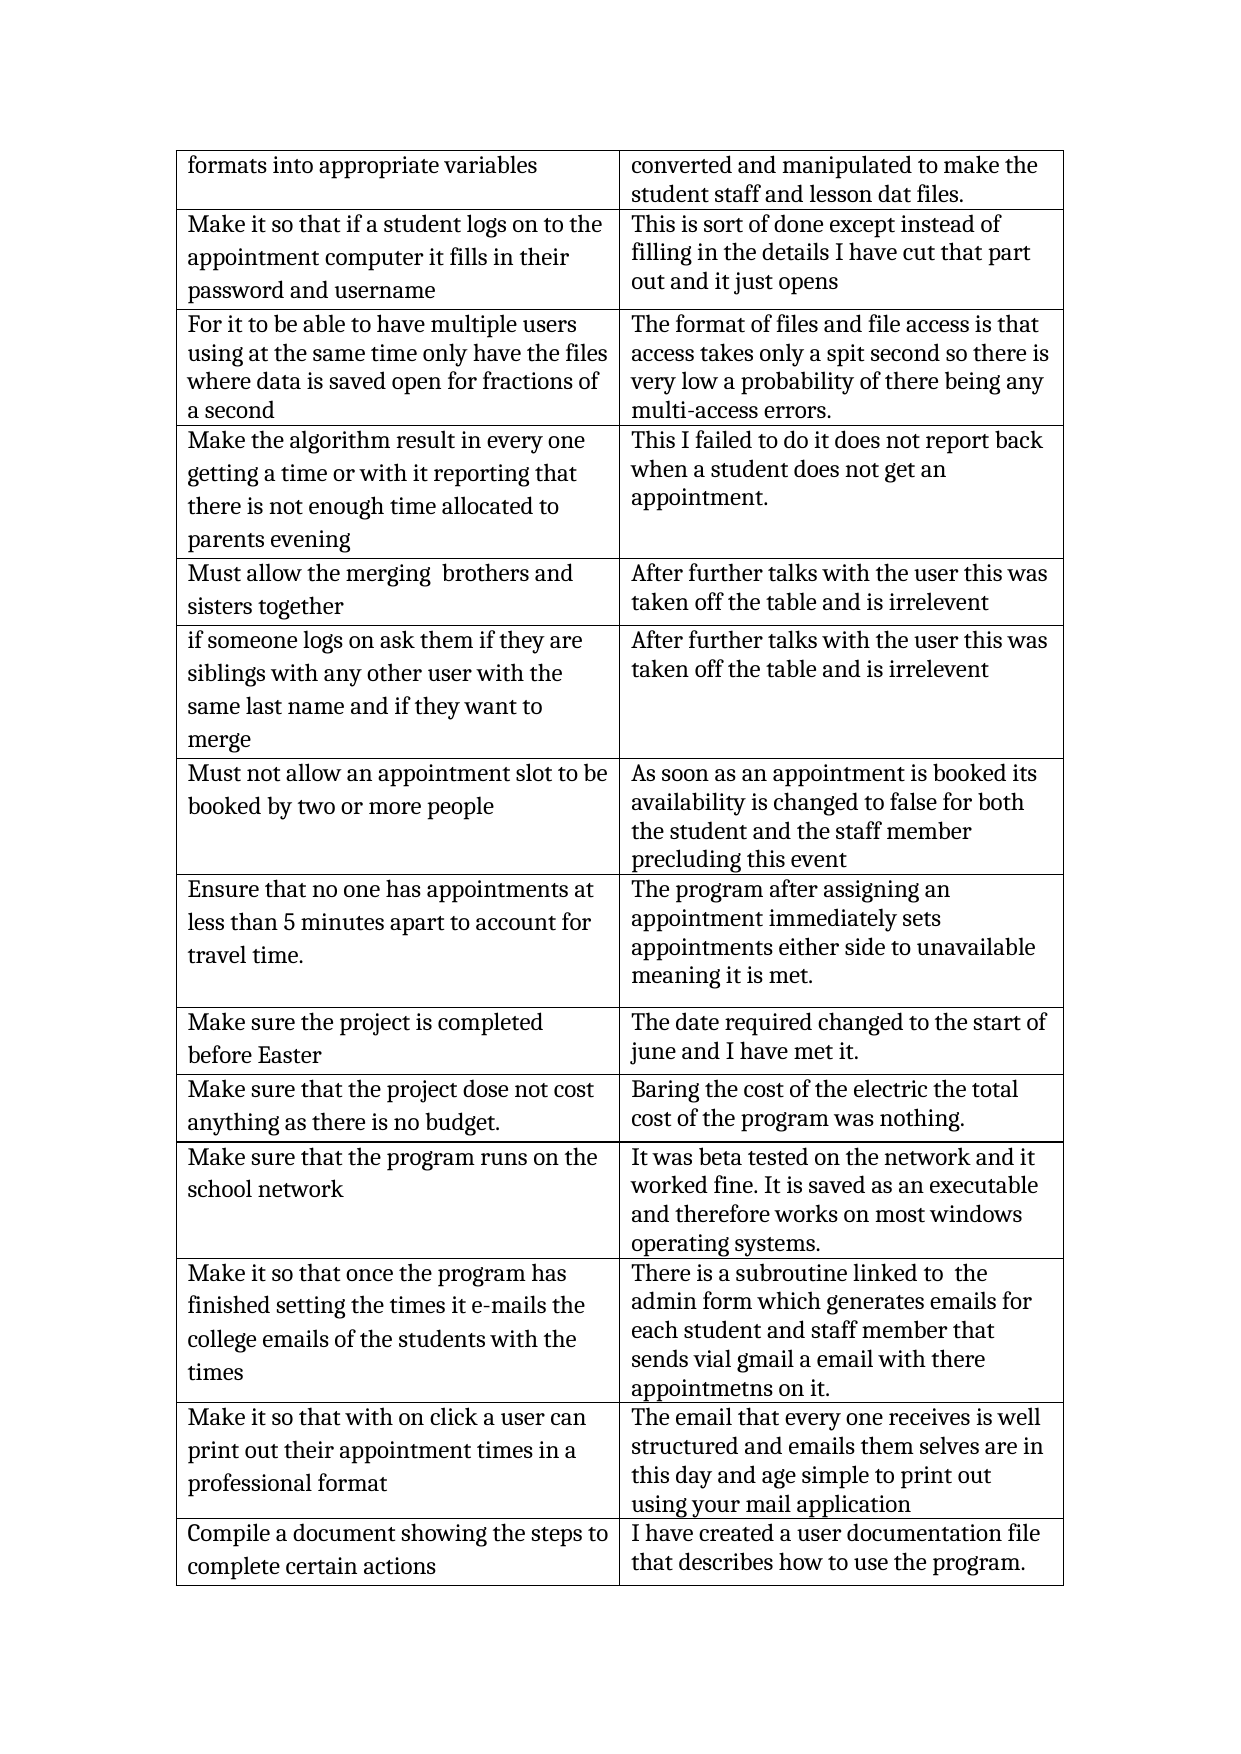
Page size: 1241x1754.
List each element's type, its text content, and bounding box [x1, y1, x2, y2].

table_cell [620, 1403, 1063, 1518]
table_cell The date required changed to the start of june and I have met it. [620, 1008, 1063, 1074]
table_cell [177, 151, 619, 208]
table_cell For it to be able to have multiple users using at the same time only have the files where data is saved open for fractions of a second [177, 310, 619, 425]
table_cell Baring the cost of the electric the total cost of the program was nothing. [620, 1075, 1063, 1141]
table_cell It was beta tested on the network and it worked fine. It is saved as an executable and therefore works on most windows operating systems. [620, 1143, 1063, 1257]
table_cell if someone logs on ask them if they are siblings with any other user with the same last name and if they want to merge [177, 626, 619, 758]
table_cell As soon as an appointment is booked its availability is changed to false for both the student and the staff member precluding this event [620, 759, 1063, 874]
table_cell Ensure that no one has appointments at less than 5 minutes apart to account for travel time. [177, 875, 619, 1007]
table_cell The program after assigning an appointment immediately sets appointments either side to unavailable meaning it is met. [620, 875, 1063, 1007]
table_cell The format of files and file access is that access takes only a spit second so there is very low a probability of there being any multi-access errors. [620, 310, 1063, 425]
table_cell Make it so that with on click a user can print out their appointment times in a professional format [177, 1403, 619, 1518]
table_cell Must not allow an appointment slot to be booked by two or more people [177, 759, 619, 874]
table_cell Make the algorithm result in every one getting a time or with it reporting that there is not enough time allocated to parents evening [177, 426, 619, 558]
table_cell I have created a user documentation file that describes how to use the program. [620, 1519, 1063, 1585]
table_cell Compile a document showing the steps to complete certain actions [177, 1519, 619, 1585]
table_cell After further talks with the user this was taken off the table and is irrelevent [620, 626, 1063, 758]
table_cell After further talks with the user this was taken off the table and is irrelevent [620, 559, 1063, 625]
table_cell Make sure the project is completed before Easter [177, 1008, 619, 1074]
table_cell Must allow the merging brothers and sisters together [177, 559, 619, 625]
table_cell Make sure that the program runs on the school network [177, 1143, 619, 1257]
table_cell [620, 151, 1063, 208]
table_cell Make it so that once the program has finished setting the times it e-mails the college emails of the students with the times [177, 1259, 619, 1402]
table_cell This is sort of done except instead of filling in the details I have cut that part out and it just opens [620, 210, 1063, 309]
table_cell Make sure that the project dose not cost anything as there is no budget. [177, 1075, 619, 1141]
table_cell This I failed to do it does not report back when a student does not get an appointment. [620, 426, 1063, 558]
table_cell There is a subroutine linked to the admin form which generates emails for each student and staff member that sends vial gmail a email with there appointmetns on it. [620, 1259, 1063, 1402]
table_cell Make it so that if a student logs on to the appointment computer it fills in their password and username [177, 210, 619, 309]
